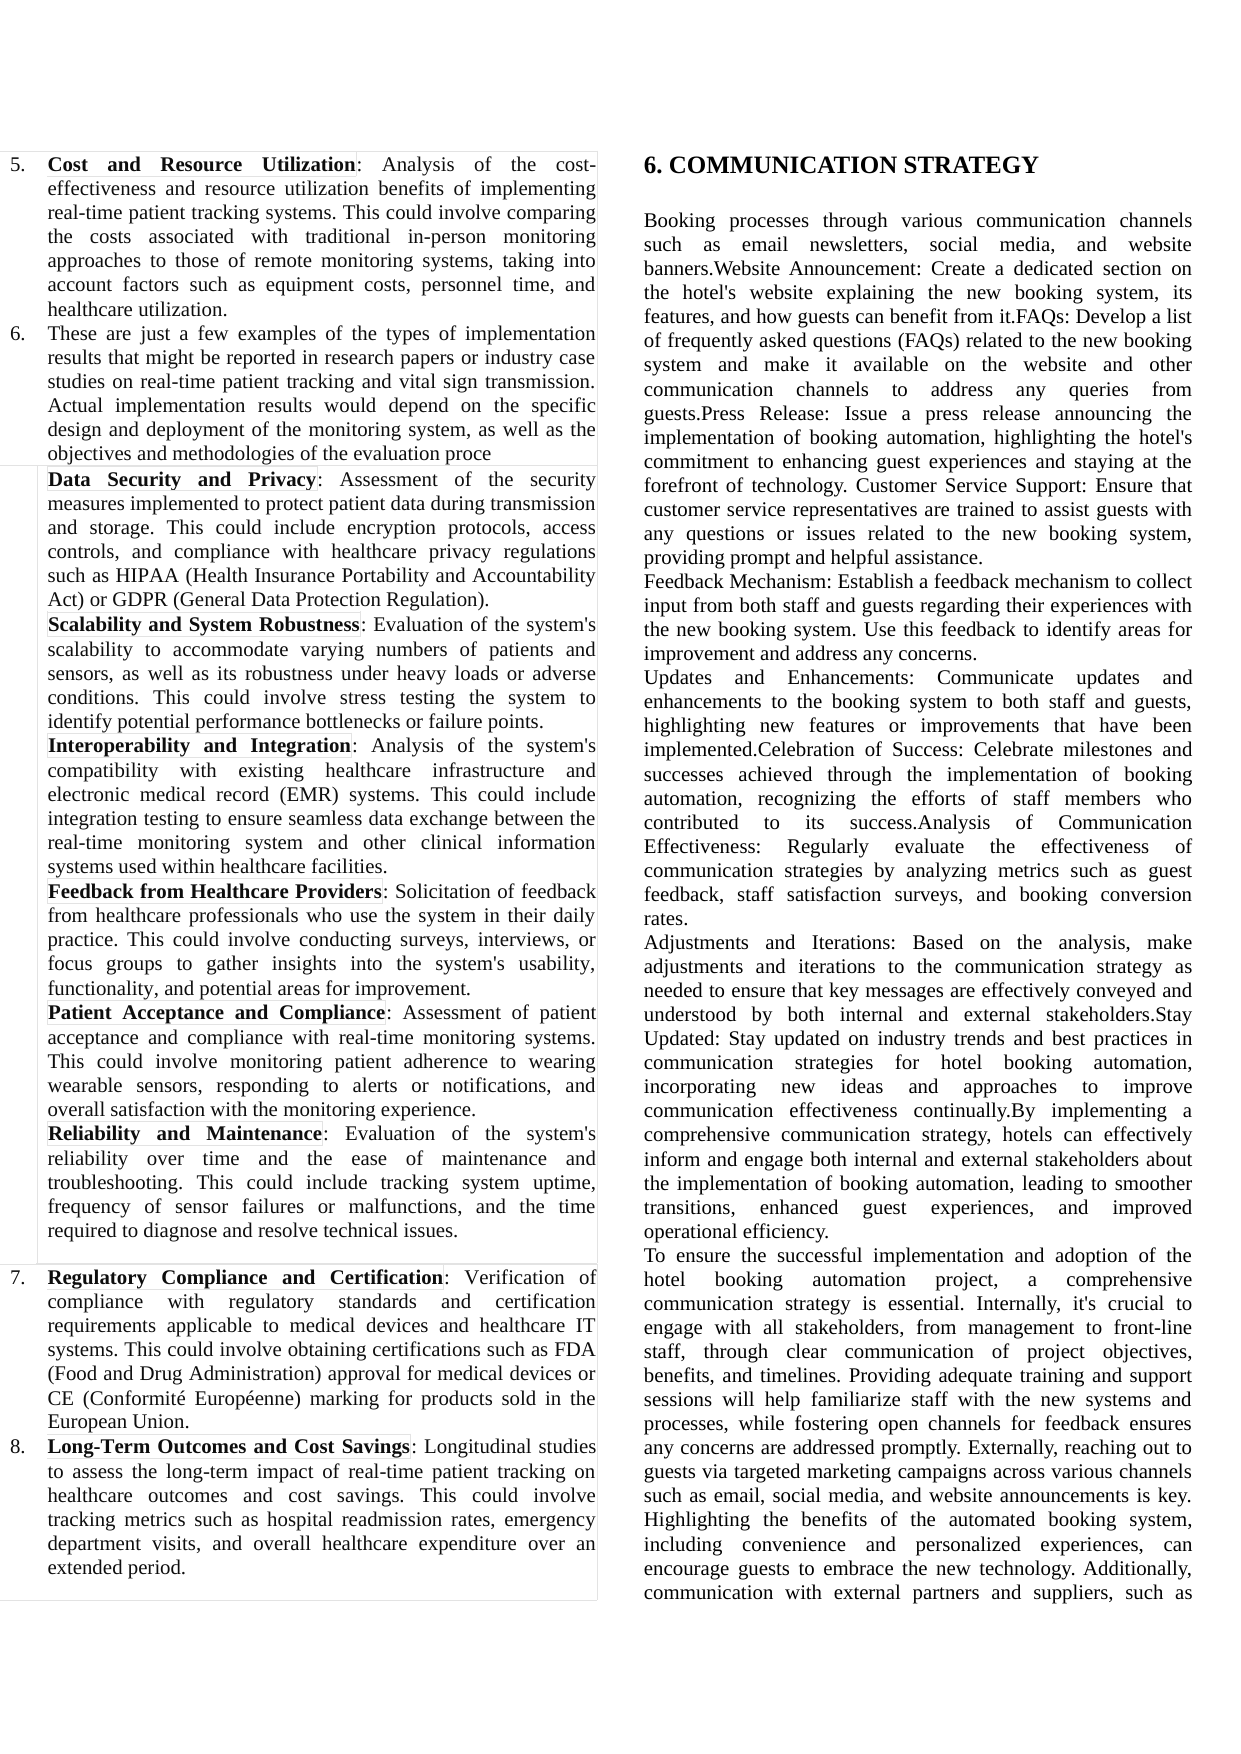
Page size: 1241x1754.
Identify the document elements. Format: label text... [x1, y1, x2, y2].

text Feedback from Healthcare Providers: Solicitation of feedback from healthcare professionals who use the system in their daily practice. This could involve conducting surveys, interviews, or focus groups to gather insights into the system's usability, functionality, and potential areas for improvement. [47, 878, 596, 999]
list Regulatory Compliance and Certification: Verification of compliance with regulatory standards and certification requirements applicable to medical devices and healthcare IT systems. This could involve obtaining certifications such as FDA (Food and Drug Administration) approval for medical devices or CE (Conformité Européenne) marking for products sold in the European Union. [0, 1265, 597, 1433]
list Long-Term Outcomes and Cost Savings: Longitudinal studies to assess the long-term impact of real-time patient tracking on healthcare outcomes and cost savings. This could involve tracking metrics such as hospital readmission rates, emergency department visits, and overall healthcare expenditure over an extended period. [0, 1433, 597, 1600]
list Cost and Resource Utilization: Analysis of the cost-effectiveness and resource utilization benefits of implementing real-time patient tracking systems. This could involve comparing the costs associated with traditional in-person monitoring approaches to those of remote monitoring systems, taking into account factors such as equipment costs, personnel time, and healthcare utilization. [0, 152, 597, 320]
text Scalability and System Robustness: Evaluation of the system's scalability to accommodate varying numbers of patients and sensors, as well as its robustness under heavy loads or adverse conditions. This could involve stress testing the system to identify potential performance bottlenecks or failure points. [47, 611, 596, 733]
text Booking processes through various communication channels such as email newsletters, social media, and website banners.Website Announcement: Create a dedicated section on the hotel's website explaining the new booking system, its features, and how guests can benefit from it.FAQs: Develop a list of frequently asked questions (FAQs) related to the new booking system and make it available on the website and other communication channels to address any queries from guests.Press Release: Issue a press release announcing the implementation of booking automation, highlighting the hotel's commitment to enhancing guest experiences and staying at the forefront of technology. Customer Service Support: Ensure that customer service representatives are trained to assist guests with any questions or issues related to the new booking system, providing prompt and helpful assistance. [644, 208, 1193, 569]
text 6. COMMUNICATION STRATEGY [644, 151, 1193, 179]
text Reliability and Maintenance: Evaluation of the system's reliability over time and the ease of maintenance and troubleshooting. This could include tracking system uptime, frequency of sensor failures or malfunctions, and the time required to diagnose and resolve technical issues. [38, 1120, 597, 1263]
text Feedback Mechanism: Establish a feedback mechanism to collect input from both staff and guests regarding their experiences with the new booking system. Use this feedback to identify areas for improvement and address any concerns. [644, 569, 1193, 665]
text Data Security and Privacy: Assessment of the security measures implemented to protect patient data during transmission and storage. This could include encryption protocols, access controls, and compliance with healthcare privacy regulations such as HIPAA (Health Insurance Portability and Accountability Act) or GDPR (General Data Protection Regulation). [38, 466, 597, 611]
text Interoperability and Integration: Analysis of the system's compatibility with existing healthcare infrastructure and electronic medical record (EMR) systems. This could include integration testing to ensure seamless data exchange between the real-time monitoring system and other clinical information systems used within healthcare facilities. [47, 733, 596, 878]
list These are just a few examples of the types of implementation results that might be reported in research papers or industry case studies on real-time patient tracking and vital sign transmission. Actual implementation results would depend on the specific design and deployment of the monitoring system, as well as the objectives and methodologies of the evaluation proce [0, 320, 597, 465]
text Updates and Enhancements: Communicate updates and enhancements to the booking system to both staff and guests, highlighting new features or improvements that have been implemented.Celebration of Success: Celebrate milestones and successes achieved through the implementation of booking automation, recognizing the efforts of staff members who contributed to its success.Analysis of Communication Effectiveness: Regularly evaluate the effectiveness of communication strategies by analyzing metrics such as guest feedback, staff satisfaction surveys, and booking conversion rates. [644, 665, 1193, 930]
text Adjustments and Iterations: Based on the analysis, make adjustments and iterations to the communication strategy as needed to ensure that key messages are effectively conveyed and understood by both internal and external stakeholders.Stay Updated: Stay updated on industry trends and best practices in communication strategies for hotel booking automation, incorporating new ideas and approaches to improve communication effectiveness continually.By implementing a comprehensive communication strategy, hotels can effectively inform and engage both internal and external stakeholders about the implementation of booking automation, leading to smoother transitions, enhanced guest experiences, and improved operational efficiency. [644, 930, 1193, 1243]
text Patient Acceptance and Compliance: Assessment of patient acceptance and compliance with real-time monitoring systems. This could involve monitoring patient adherence to wearing wearable sensors, responding to alerts or notifications, and overall satisfaction with the monitoring experience. [47, 999, 596, 1120]
